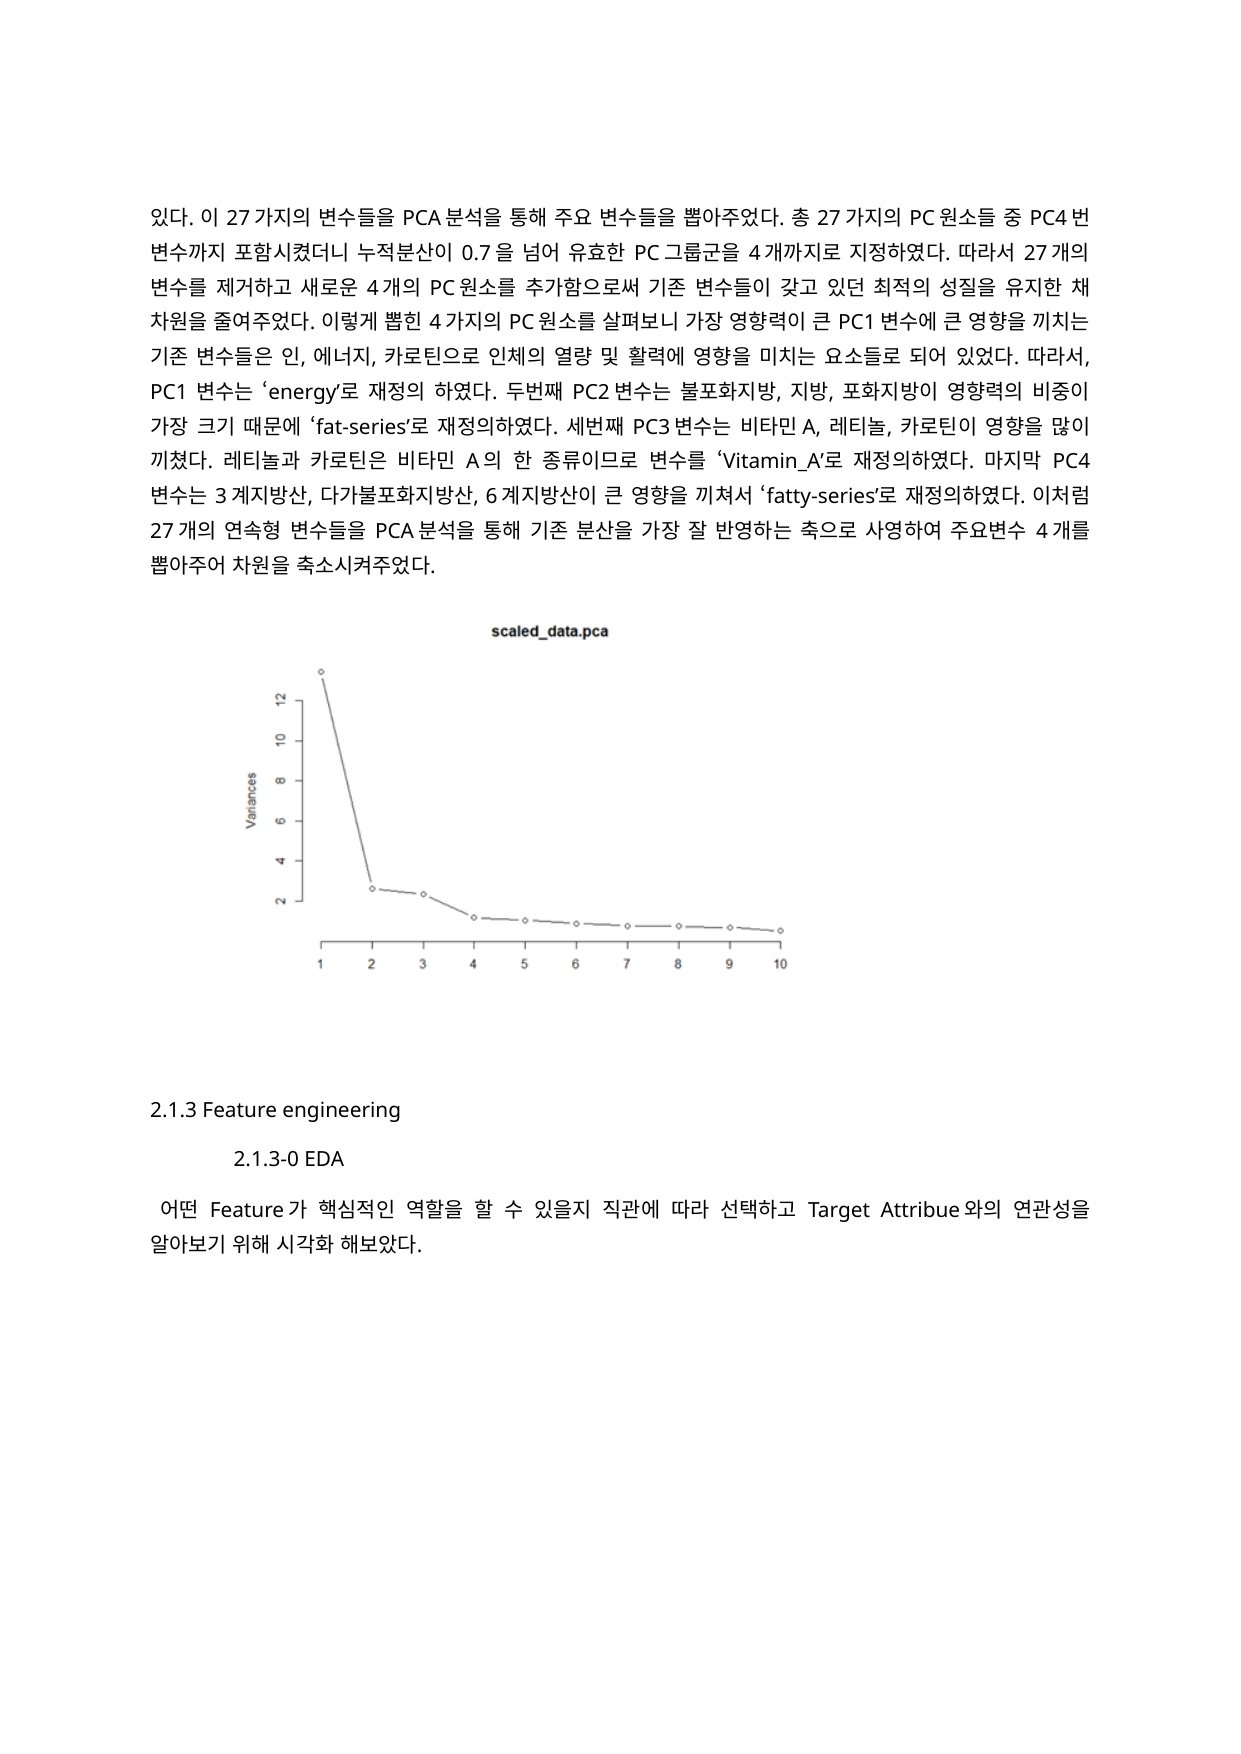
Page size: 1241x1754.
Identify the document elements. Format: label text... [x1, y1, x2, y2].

text 2.1.3 Feature engineering [150, 1095, 1090, 1123]
text 2.1.3-0 EDA [150, 1144, 1090, 1173]
picture [233, 600, 799, 976]
text 어떤 Feature가 핵심적인 역할을 할 수 있을지 직관에 따라 선택하고 Target Attribue와의 연관성을 알아보기 위해 시각화 해보았다. [150, 1193, 1090, 1258]
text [150, 201, 1090, 579]
